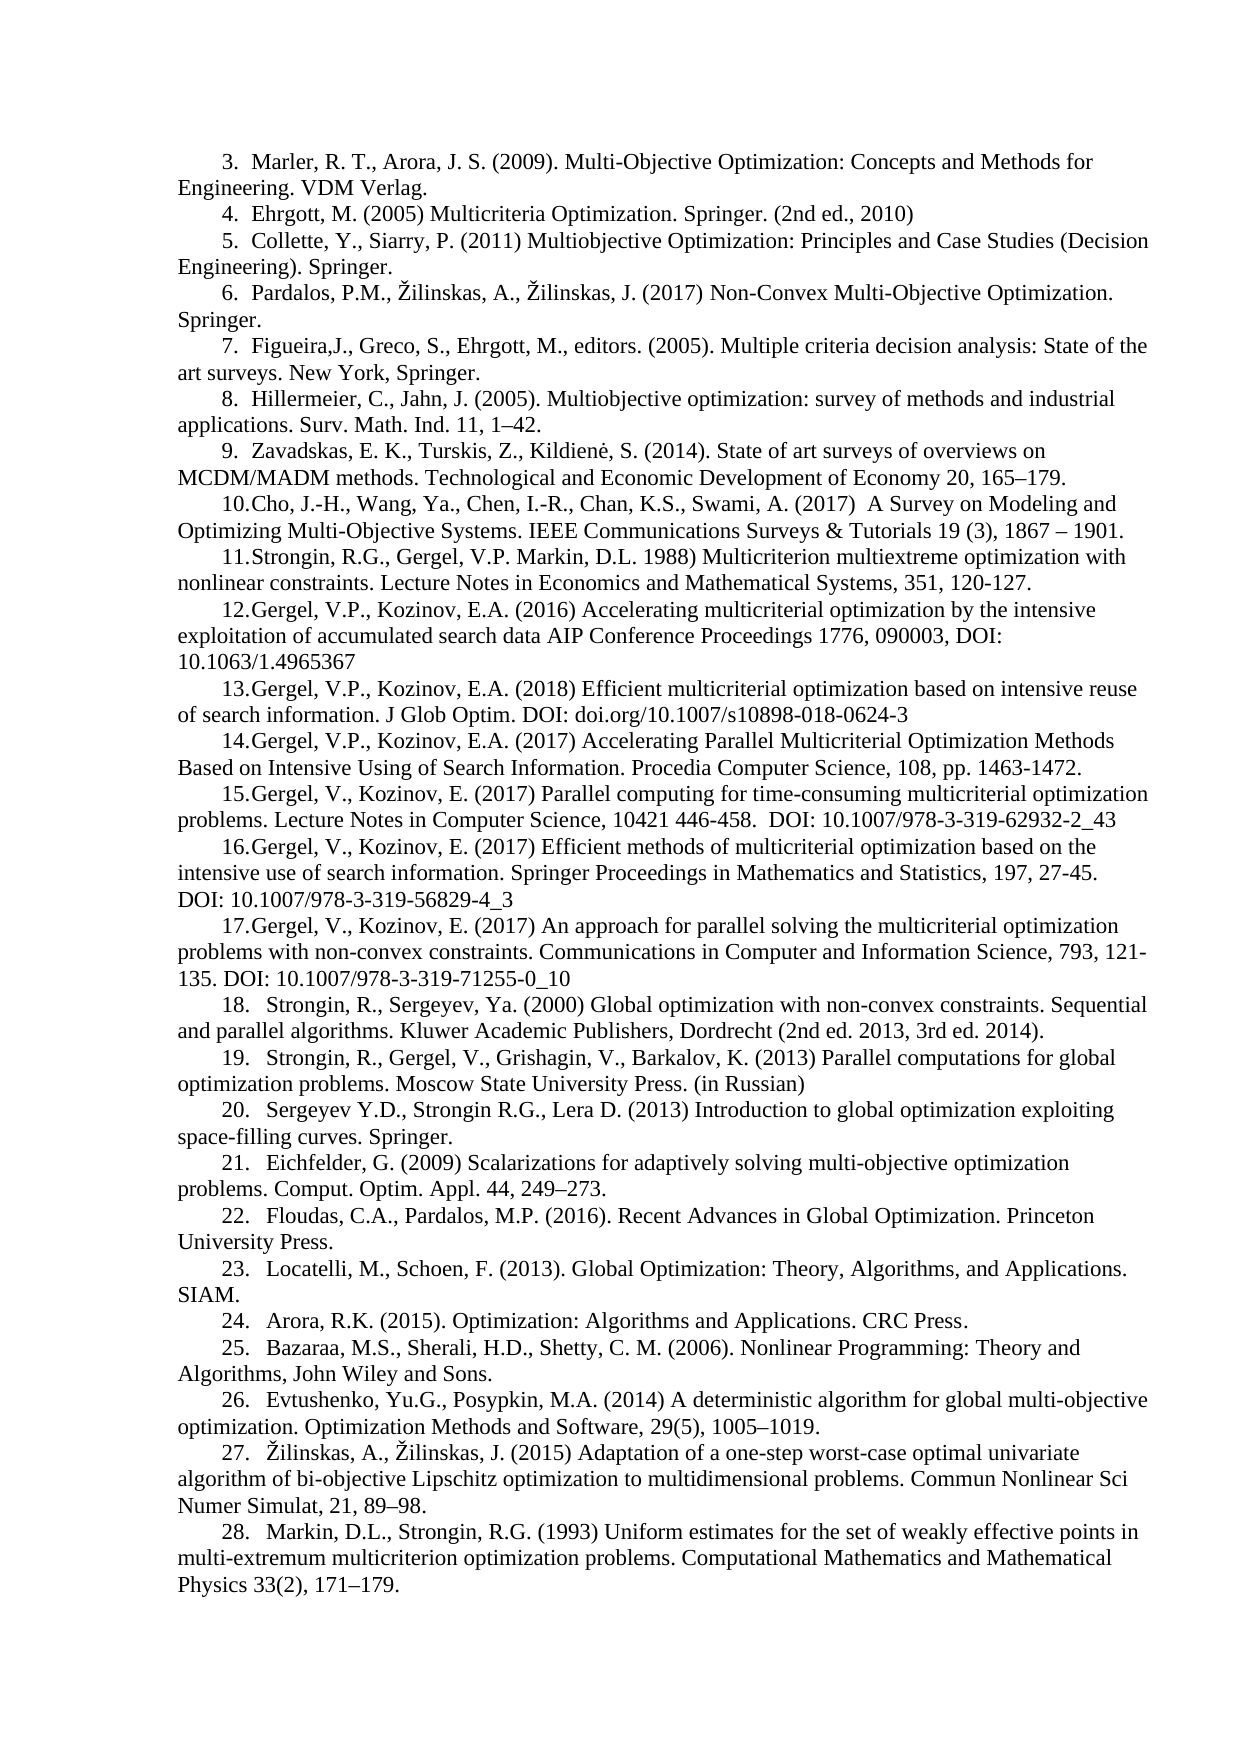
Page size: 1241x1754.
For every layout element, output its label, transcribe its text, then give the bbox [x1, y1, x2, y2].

list Gergel, V., Kozinov, E. (2017) Parallel computing for time-consuming multicriterial optimization problems. Lecture Notes in Computer Science, 10421 446-458. DOI: 10.1007/978-3-319-62932-2_43 [177, 780, 1152, 833]
list Arora, R.K. (2015). Optimization: Algorithms and Applications. CRC Press. [177, 1307, 1152, 1334]
list Evtushenko, Yu.G., Posypkin, M.A. (2014) A deterministic algorithm for global multi-objective optimization. Optimization Methods and Software, 29(5), 1005–1019. [177, 1386, 1152, 1439]
list Gergel, V.P., Kozinov, E.A. (2017) Accelerating Parallel Multicriterial Optimization Methods Based on Intensive Using of Search Information. Procedia Computer Science, 108, pp. 1463-1472. [177, 727, 1152, 780]
list Locatelli, M., Schoen, F. (2013). Global Optimization: Theory, Algorithms, and Applications. SIAM. [177, 1254, 1152, 1307]
list Gergel, V., Kozinov, E. (2017) An approach for parallel solving the multicriterial optimization problems with non-convex constraints. Communications in Computer and Information Science, 793, 121-135. DOI: 10.1007/978-3-319-71255-0_10 [177, 912, 1152, 991]
list Pardalos, P.M., Žilinskas, A., Žilinskas, J. (2017) Non-Convex Multi-Objective Optimization. Springer. [177, 279, 1152, 332]
list Bazaraa, M.S., Sherali, H.D., Shetty, C. M. (2006). Nonlinear Programming: Theory and Algorithms, John Wiley and Sons. [177, 1334, 1152, 1386]
list Collette, Y., Siarry, P. (2011) Multiobjective Optimization: Principles and Case Studies (Decision Engineering). Springer. [177, 227, 1152, 279]
list Gergel, V., Kozinov, E. (2017) Efficient methods of multicriterial optimization based on the intensive use of search information. Springer Proceedings in Mathematics and Statistics, 197, 27-45. DOI: 10.1007/978-3-319-56829-4_3 [177, 833, 1152, 912]
list Gergel, V.P., Kozinov, E.A. (2018) Efficient multicriterial optimization based on intensive reuse of search information. J Glob Optim. DOI: doi.org/10.1007/s10898-018-0624-3 [177, 675, 1152, 727]
list Floudas, C.A., Pardalos, M.P. (2016). Recent Advances in Global Optimization. Princeton University Press. [177, 1202, 1152, 1254]
list Zavadskas, E. K., Turskis, Z., Kildienė, S. (2014). State of art surveys of overviews on MCDM/MADM methods. Technological and Economic Development of Economy 20, 165–179. [177, 438, 1152, 490]
list Žilinskas, A., Žilinskas, J. (2015) Adaptation of a one-step worst-case optimal univariate algorithm of bi-objective Lipschitz optimization to multidimensional problems. Commun Nonlinear Sci Numer Simulat, 21, 89–98. [177, 1439, 1152, 1518]
list Gergel, V.P., Kozinov, E.A. (2016) Accelerating multicriterial optimization by the intensive exploitation of accumulated search data AIP Conference Proceedings 1776, 090003, DOI: 10.1063/1.4965367 [177, 596, 1152, 675]
list Sergeyev Y.D., Strongin R.G., Lera D. (2013) Introduction to global optimization exploiting space-filling curves. Springer. [177, 1096, 1152, 1149]
list Hillermeier, C., Jahn, J. (2005). Multiobjective optimization: survey of methods and industrial applications. Surv. Math. Ind. 11, 1–42. [177, 385, 1152, 438]
list Markin, D.L., Strongin, R.G. (1993) Uniform estimates for the set of weakly effective points in multi-extremum multicriterion optimization problems. Computational Mathematics and Mathematical Physics 33(2), 171–179. [177, 1518, 1152, 1597]
list Figueira,J., Greco, S., Ehrgott, M., editors. (2005). Multiple criteria decision analysis: State of the art surveys. New York, Springer. [177, 332, 1152, 385]
list Strongin, R.G., Gergel, V.P. Markin, D.L. 1988) Multicriterion multiextreme optimization with nonlinear constraints. Lecture Notes in Economics and Mathematical Systems, 351, 120-127. [177, 543, 1152, 596]
list Eichfelder, G. (2009) Scalarizations for adaptively solving multi-objective optimization problems. Comput. Optim. Appl. 44, 249–273. [177, 1149, 1152, 1202]
list Marler, R. T., Arora, J. S. (2009). Multi-Objective Optimization: Concepts and Methods for Engineering. VDM Verlag. [177, 148, 1152, 200]
list Strongin, R., Sergeyev, Ya. (2000) Global optimization with non-convex constraints. Sequential and parallel algorithms. Kluwer Academic Publishers, Dordrecht (2nd ed. 2013, 3rd ed. 2014). [177, 991, 1152, 1044]
list Cho, J.-H., Wang, Ya., Chen, I.-R., Chan, K.S., Swami, A. (2017) A Survey on Modeling and Optimizing Multi-Objective Systems. IEEE Communications Surveys & Tutorials 19 (3), 1867 – 1901. [177, 490, 1152, 543]
list Ehrgott, M. (2005) Multicriteria Optimization. Springer. (2nd ed., 2010) [177, 200, 1152, 227]
list Strongin, R., Gergel, V., Grishagin, V., Barkalov, K. (2013) Parallel computations for global optimization problems. Moscow State University Press. (in Russian) [177, 1044, 1152, 1096]
